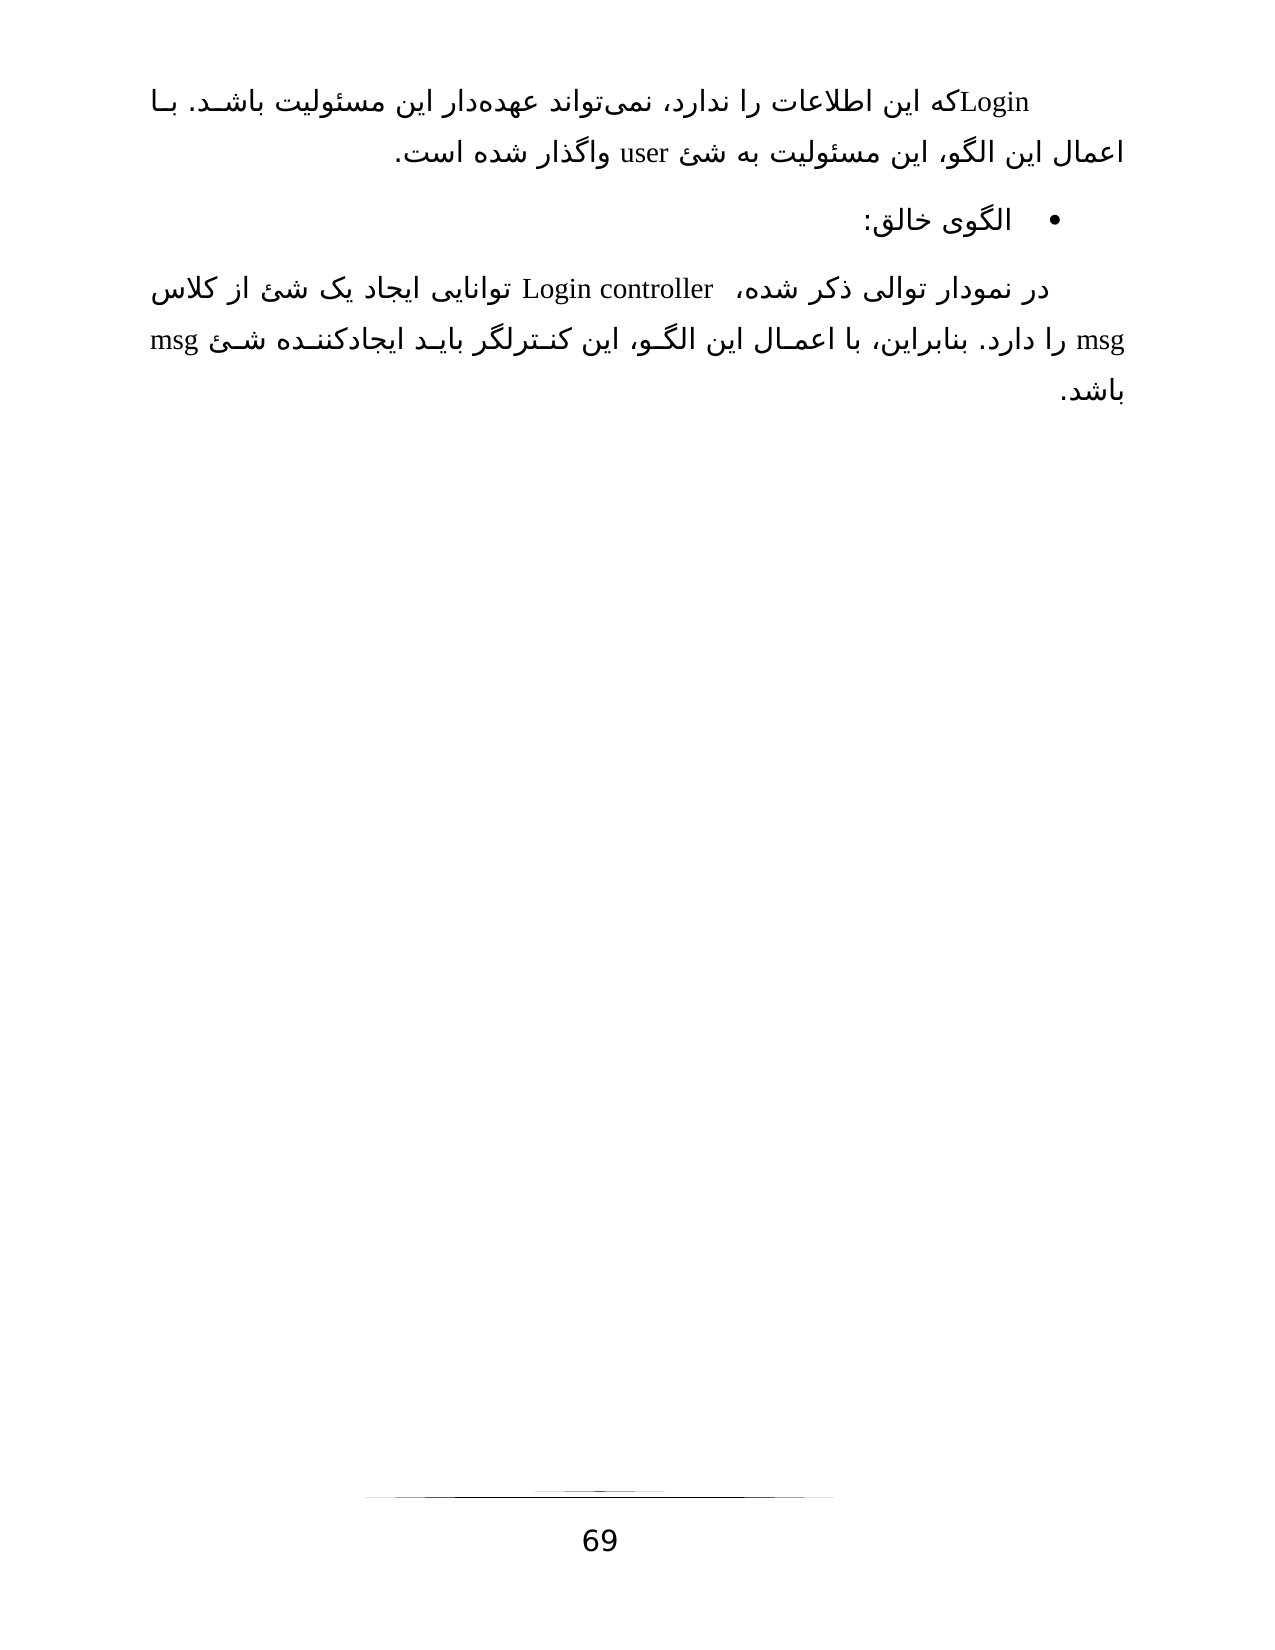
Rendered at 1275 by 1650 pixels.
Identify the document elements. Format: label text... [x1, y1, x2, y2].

list الگوی خالق: [150, 203, 1050, 237]
text Loginکه این اطلاعات را ندارد، نمی‌تواند عهده‌دار این مسئولیت باشد. با اعمال این الگو، این مسئولیت به شئ user واگذار شده است. [150, 84, 1125, 170]
text در نمودار توالی ذکر شده، Login controller توانایی ایجاد یک شئ از کلاس msg را دارد. بنابراین، با اعمال این الگو، این کنترلگر باید ایجادکننده شئ msg باشد. [150, 271, 1125, 407]
